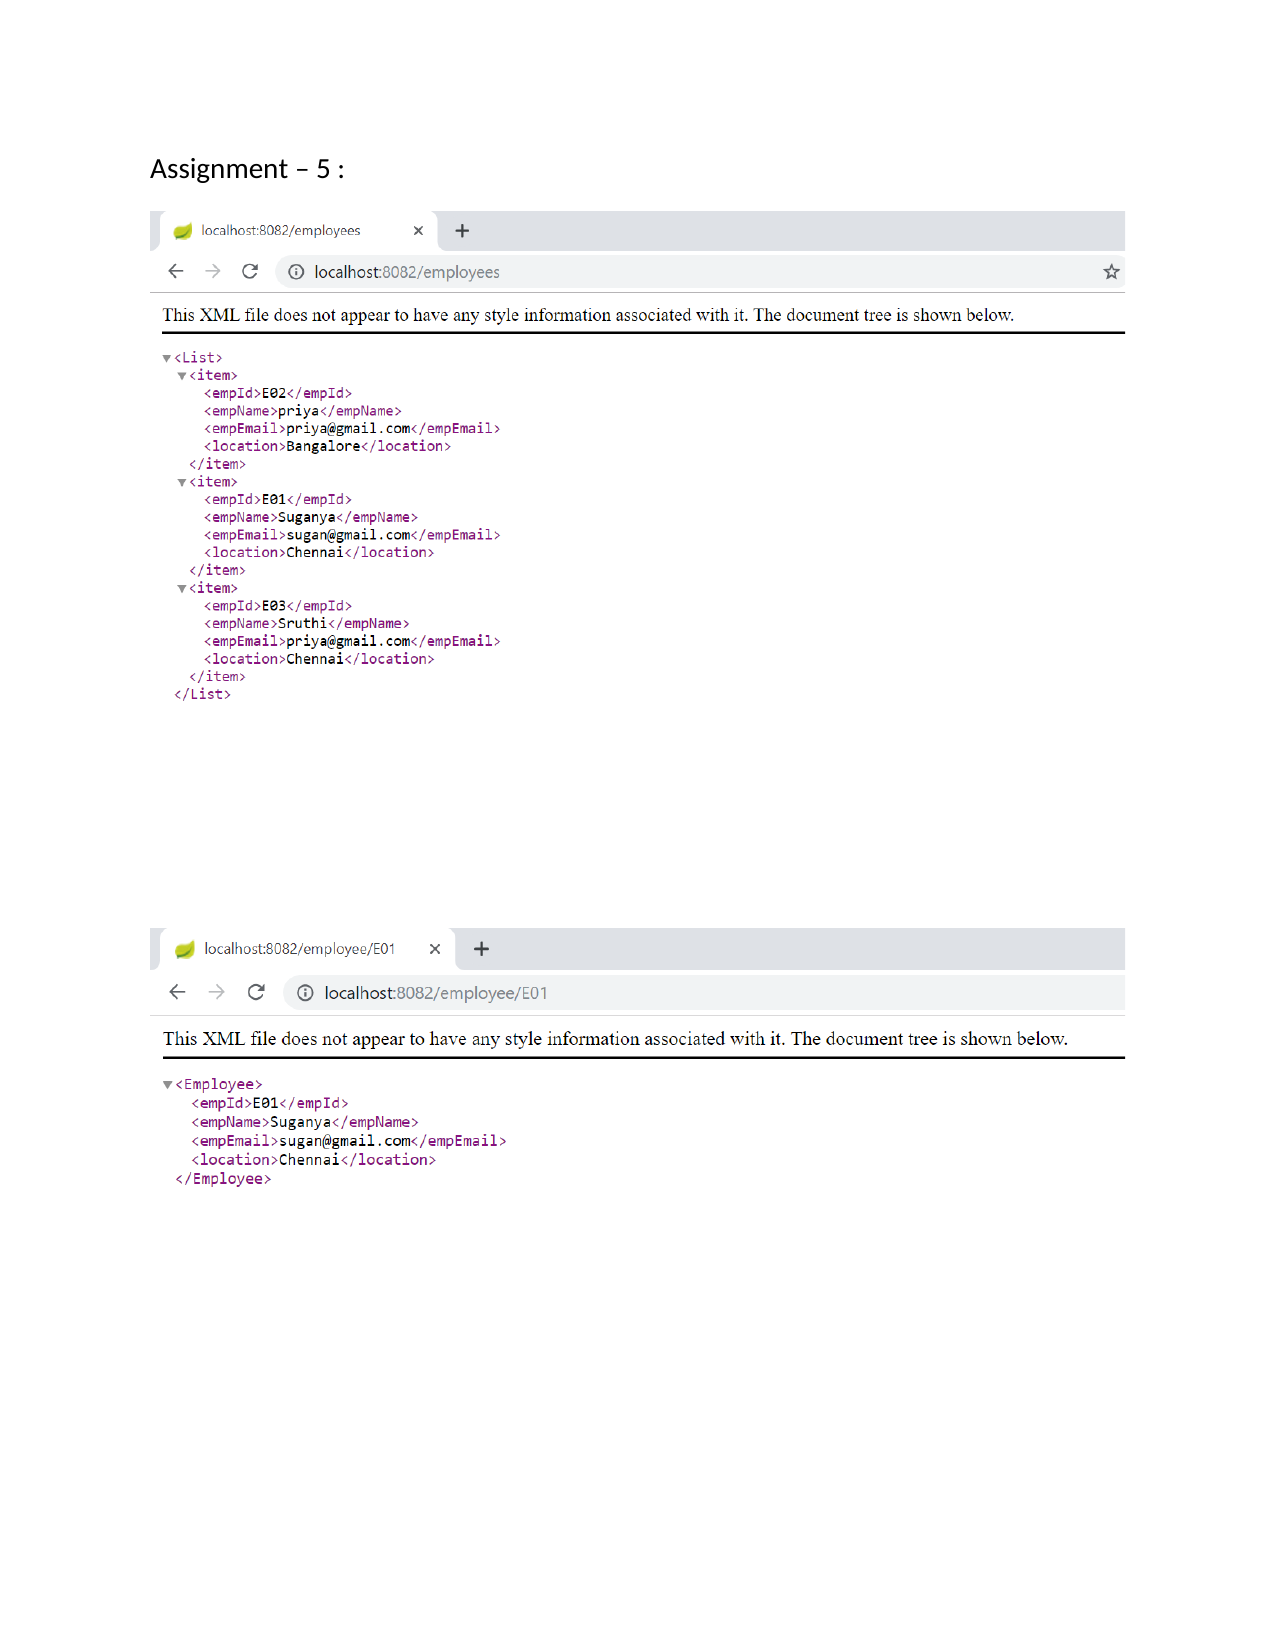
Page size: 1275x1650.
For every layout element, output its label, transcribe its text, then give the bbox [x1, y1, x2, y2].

picture [150, 928, 1125, 1226]
text Assignment – 5 : [150, 150, 1125, 186]
picture [150, 211, 1125, 842]
